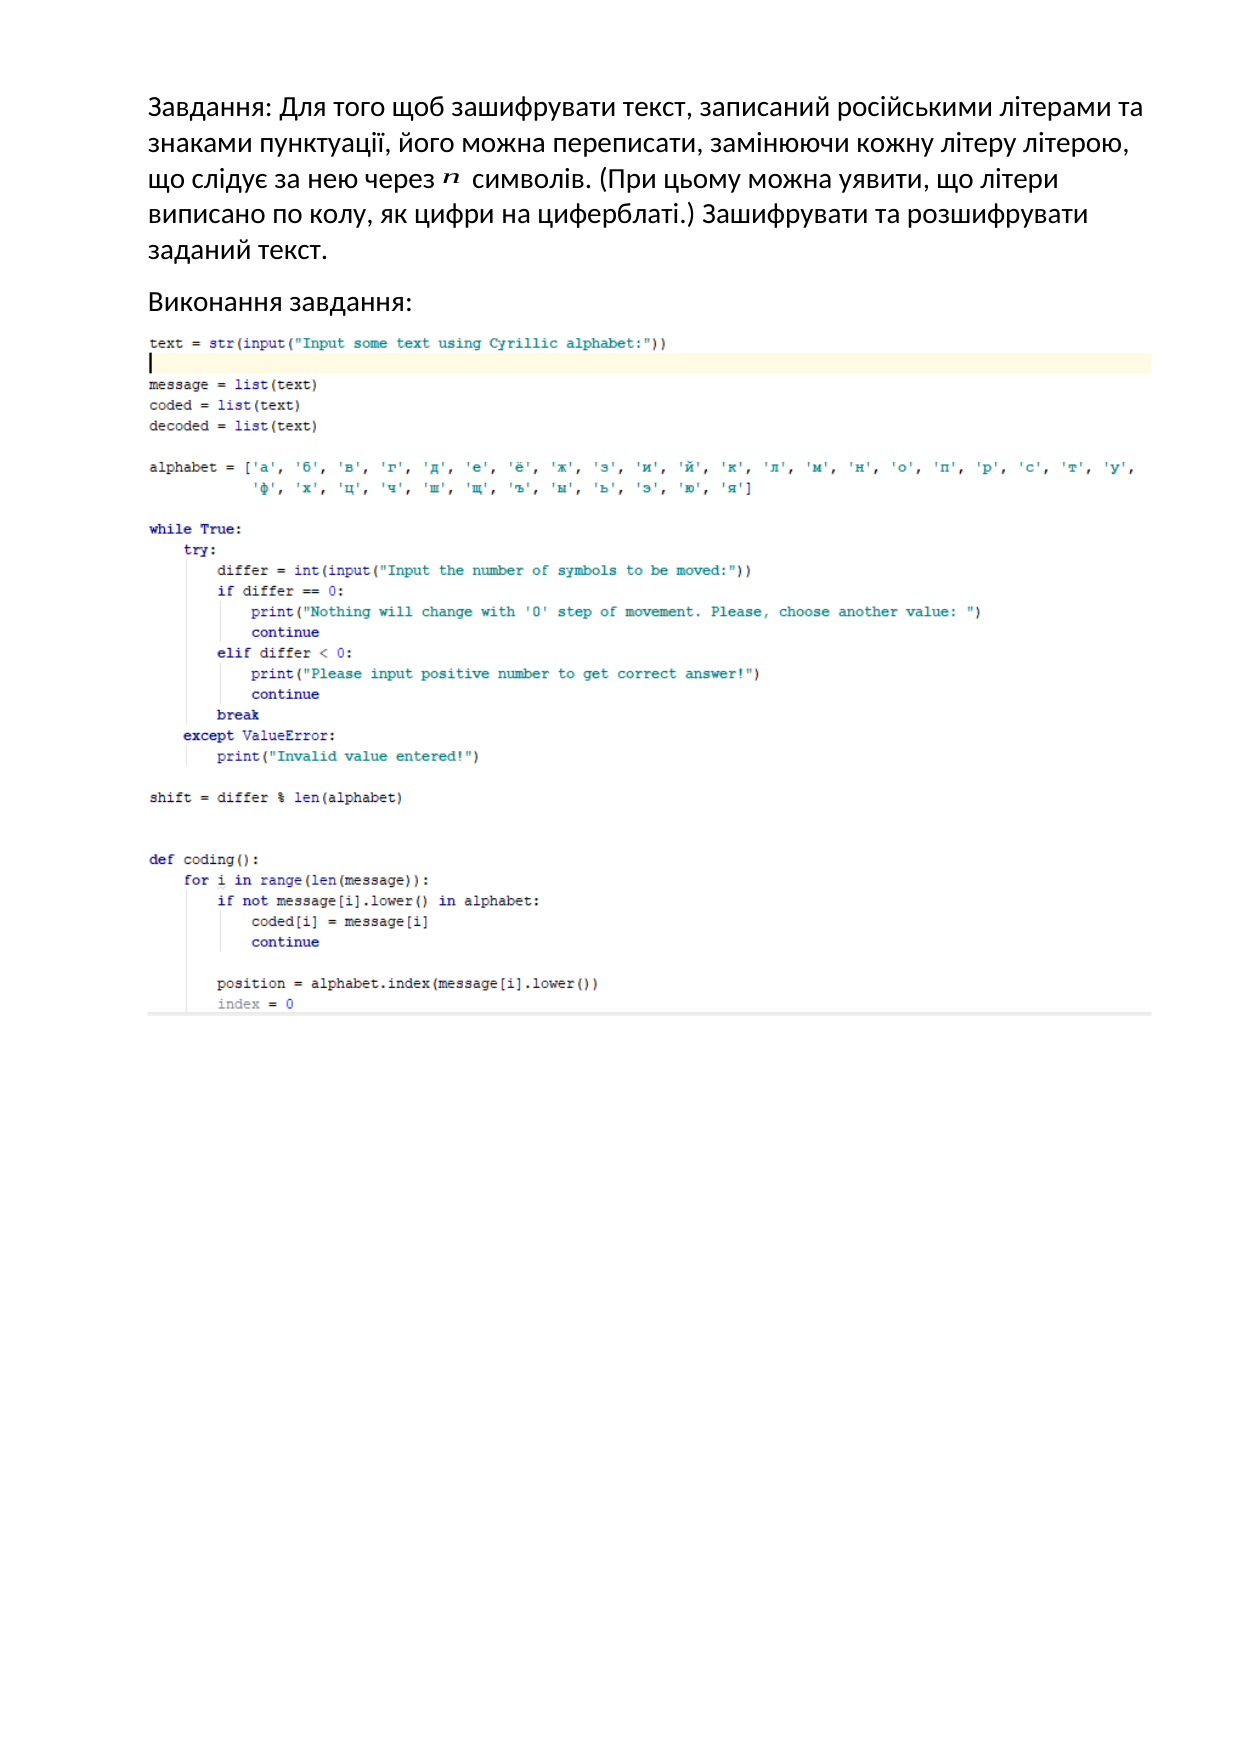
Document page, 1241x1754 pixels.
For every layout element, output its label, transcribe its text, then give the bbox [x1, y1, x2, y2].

picture [147, 337, 1152, 1016]
text Виконання завдання: [148, 283, 1152, 319]
text Завдання: Для того щоб зашифрувати текст, записаний російськими літерами та знаками пунктуації, його можна переписати, замінюючи кожну літеру літерою, що слідує за нею через символів. (При цьому можна уявити, що літери виписано по колу, як цифри на циферблаті.) Зашифрувати та розшифрувати заданий текст. [148, 88, 1152, 267]
